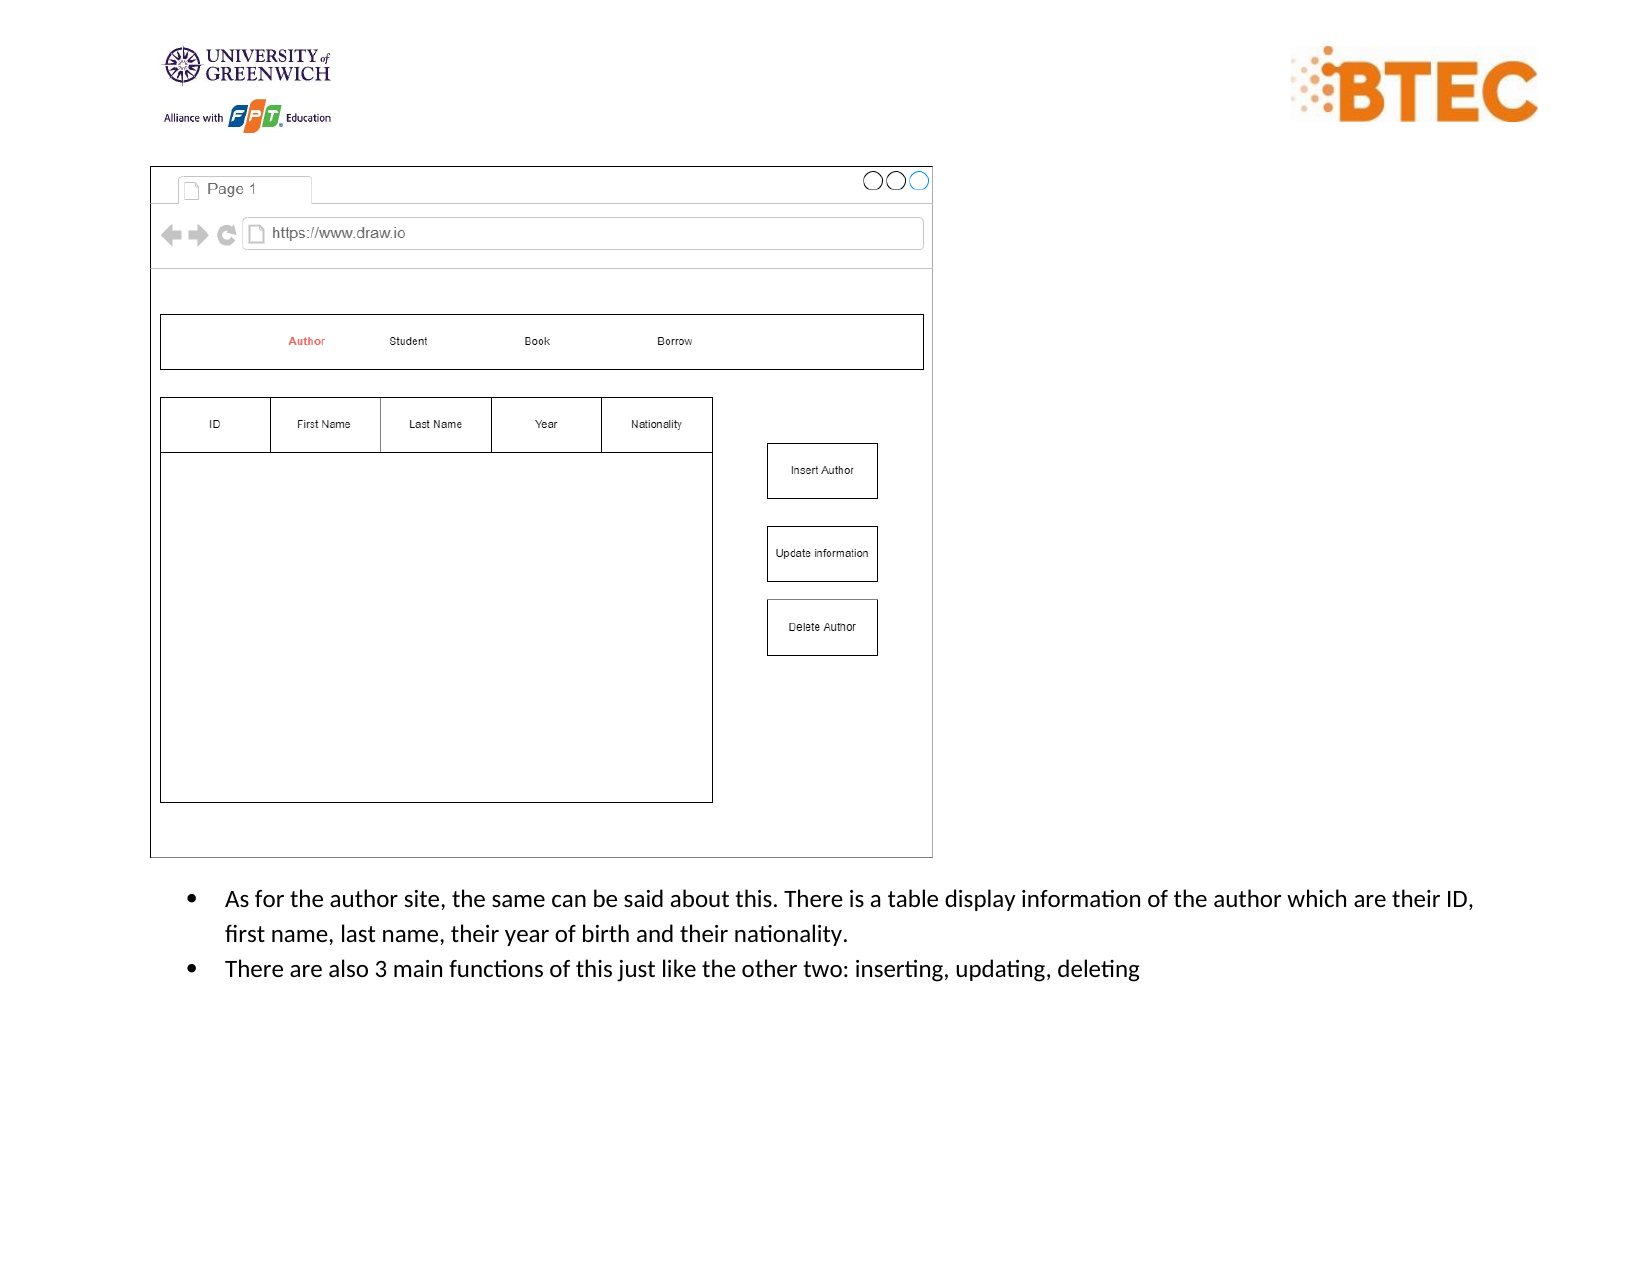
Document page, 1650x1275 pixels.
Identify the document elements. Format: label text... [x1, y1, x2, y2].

picture [1290, 46, 1538, 122]
list There are also 3 main functions of this just like the other two: inserting, updating, deleting [187, 953, 1500, 983]
list As for the author site, the same can be said about this. There is a table display information of the author which are their ID, first name, last name, their year of birth and their nationality. [187, 883, 1500, 948]
picture [150, 32, 343, 144]
picture [150, 166, 933, 858]
